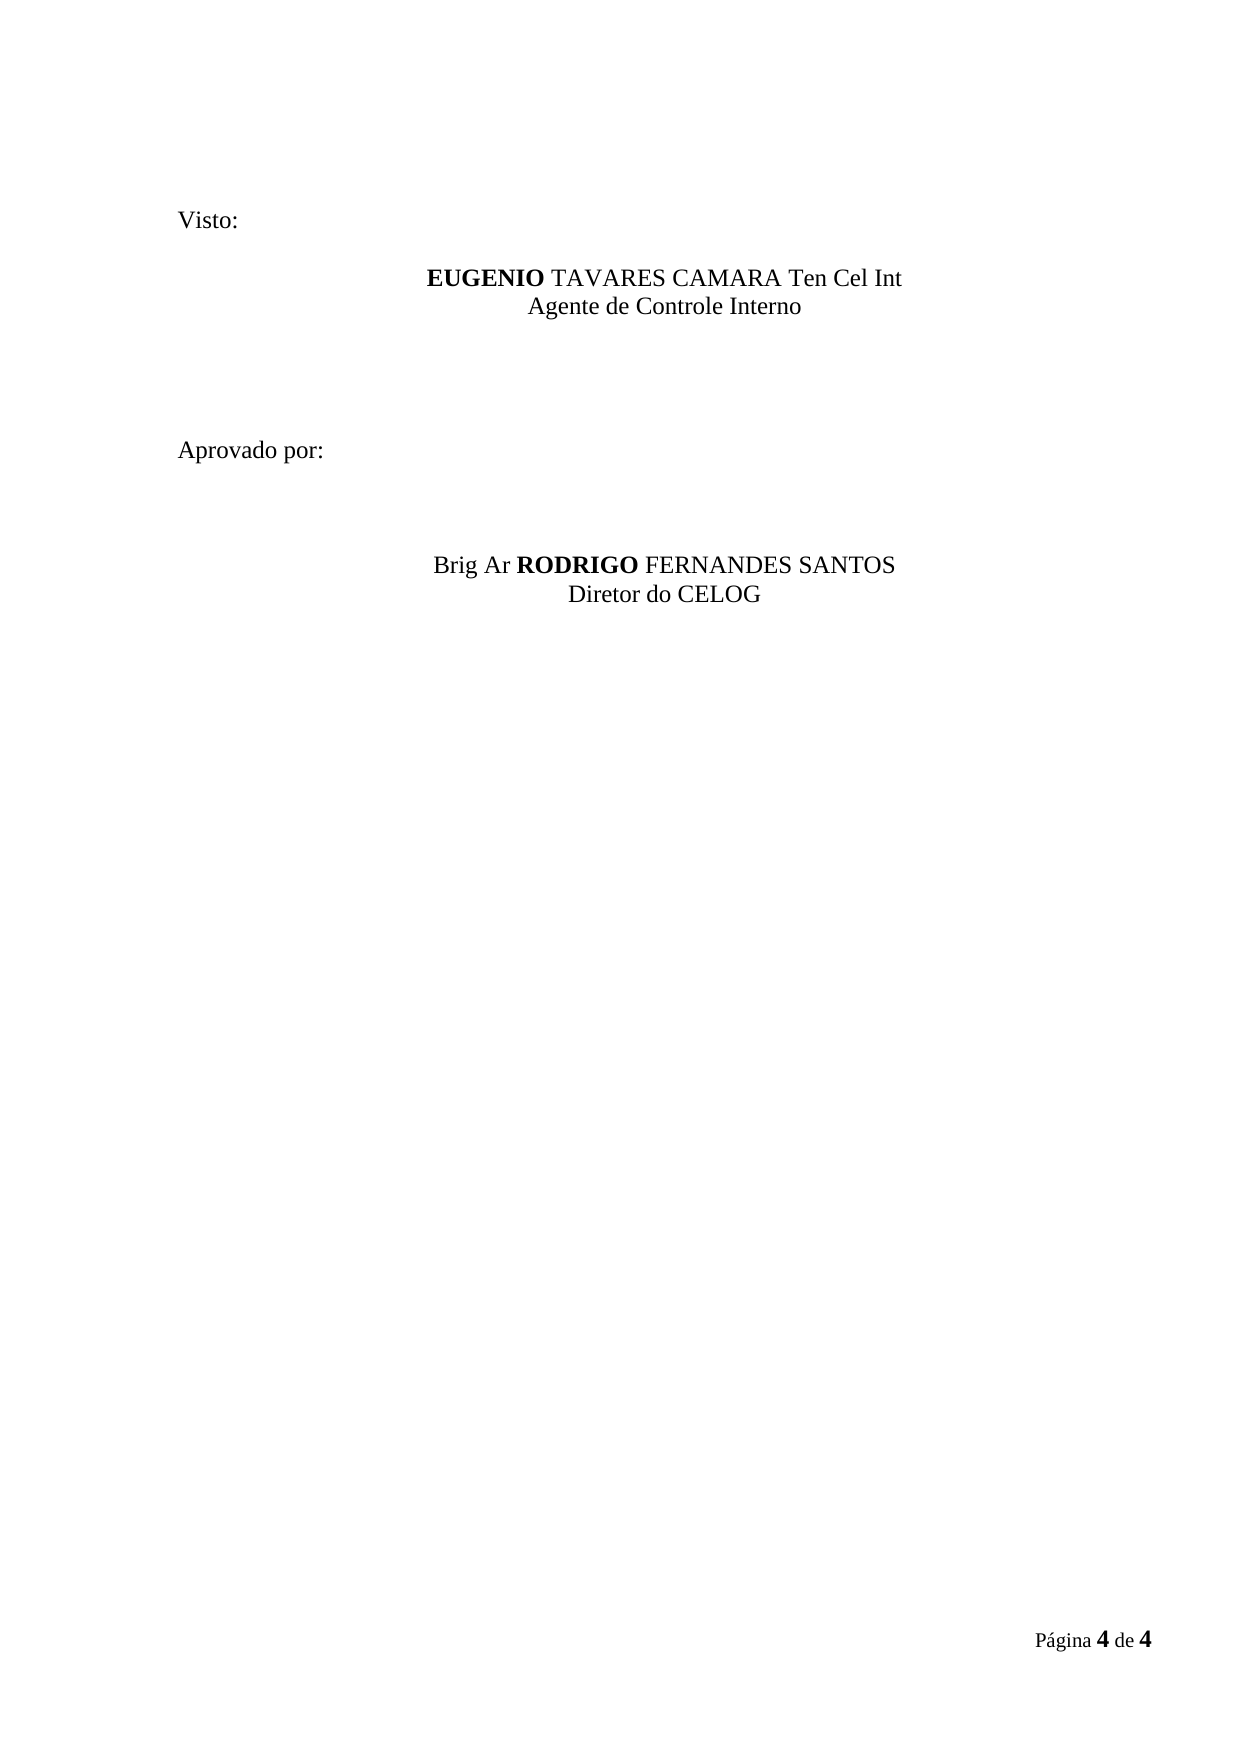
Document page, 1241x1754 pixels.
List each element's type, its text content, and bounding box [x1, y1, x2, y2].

text Visto: [177, 205, 1152, 234]
text Diretor do CELOG [177, 579, 1152, 608]
text Brig Ar RODRIGO FERNANDES SANTOS [177, 550, 1152, 579]
text EUGENIO TAVARES CAMARA Ten Cel Int [177, 263, 1152, 291]
text Agente de Controle Interno [177, 291, 1152, 320]
text Aprovado por: [177, 435, 1152, 464]
